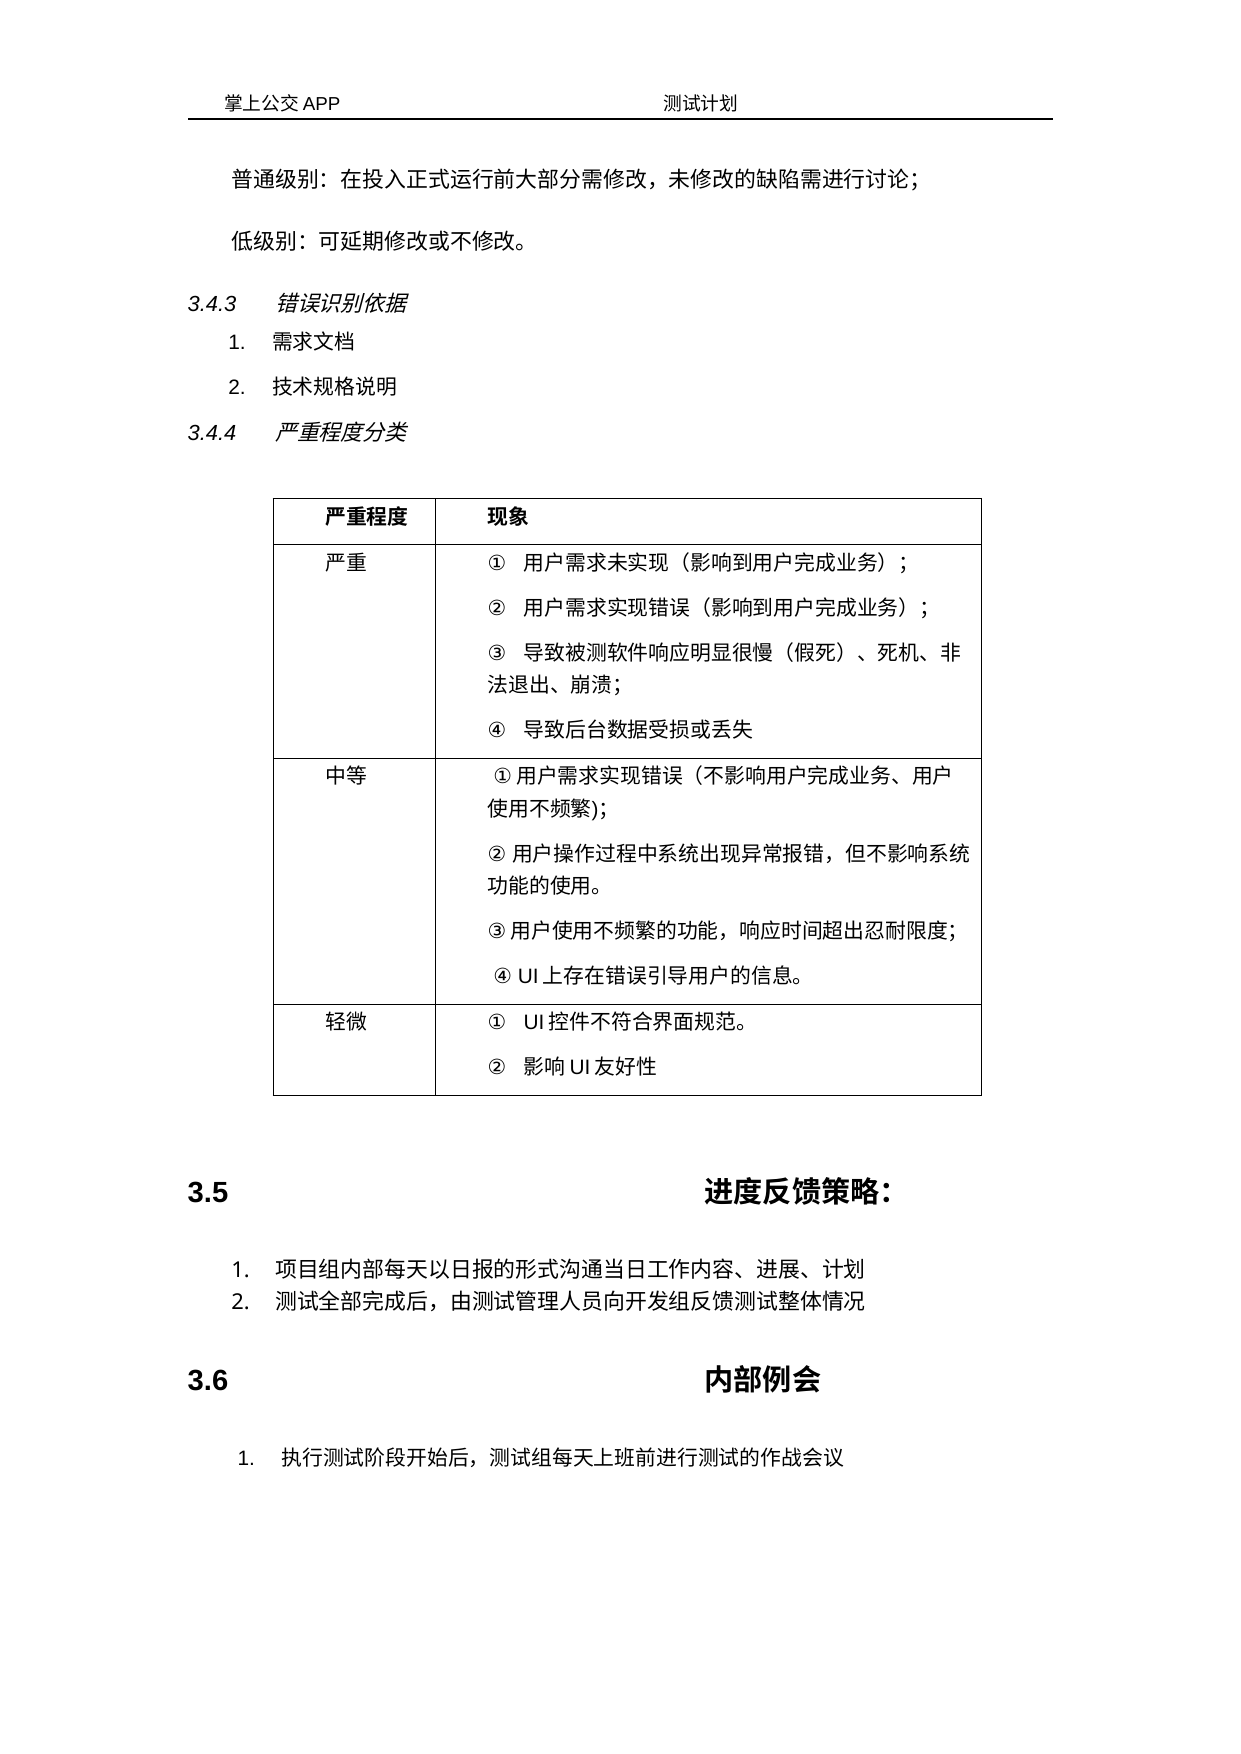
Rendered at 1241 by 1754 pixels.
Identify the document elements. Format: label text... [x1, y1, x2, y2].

table_header 现象 [436, 499, 981, 544]
text 普通级别：在投入正式运行前大部分需修改，未修改的缺陷需进行讨论； [187, 162, 1053, 194]
table_cell ①用户需求实现错误（不影响用户完成业务、用户使用不频繁)； ② 用户操作过程中系统出现异常报错，但不影响系统功能的使用。 ③用户使用不频繁的功能，响应时间超出忍耐限度； ④ UI上存在错误引导用户的信息。 [436, 759, 981, 1003]
subtitle 错误识别依据 [187, 285, 1053, 318]
list 需求文档 [228, 324, 1053, 357]
table_cell ① UI控件不符合界面规范。 ② 影响UI友好性 [436, 1005, 981, 1094]
table_cell 轻微 [274, 1005, 435, 1094]
subtitle 内部例会 [187, 1346, 1053, 1411]
table_cell 严重 [274, 545, 435, 757]
list 项目组内部每天以日报的形式沟通当日工作内容、进展、计划 [231, 1251, 1053, 1284]
subtitle 严重程度分类 [187, 414, 1053, 447]
list 执行测试阶段开始后，测试组每天上班前进行测试的作战会议 [237, 1440, 1053, 1472]
list 测试全部完成后，由测试管理人员向开发组反馈测试整体情况 [231, 1284, 1053, 1316]
table_cell 中等 [274, 759, 435, 1003]
table_cell ① 用户需求未实现（影响到用户完成业务）； ② 用户需求实现错误（影响到用户完成业务）； ③ 导致被测软件响应明显很慢（假死）、死机、非法退出、崩溃； ④ 导致后台数据受损或丢失 [436, 545, 981, 757]
list 技术规格说明 [228, 369, 1053, 402]
table_header 严重程度 [274, 499, 435, 544]
text 低级别：可延期修改或不修改。 [187, 224, 1053, 256]
subtitle 进度反馈策略： [187, 1157, 1053, 1222]
